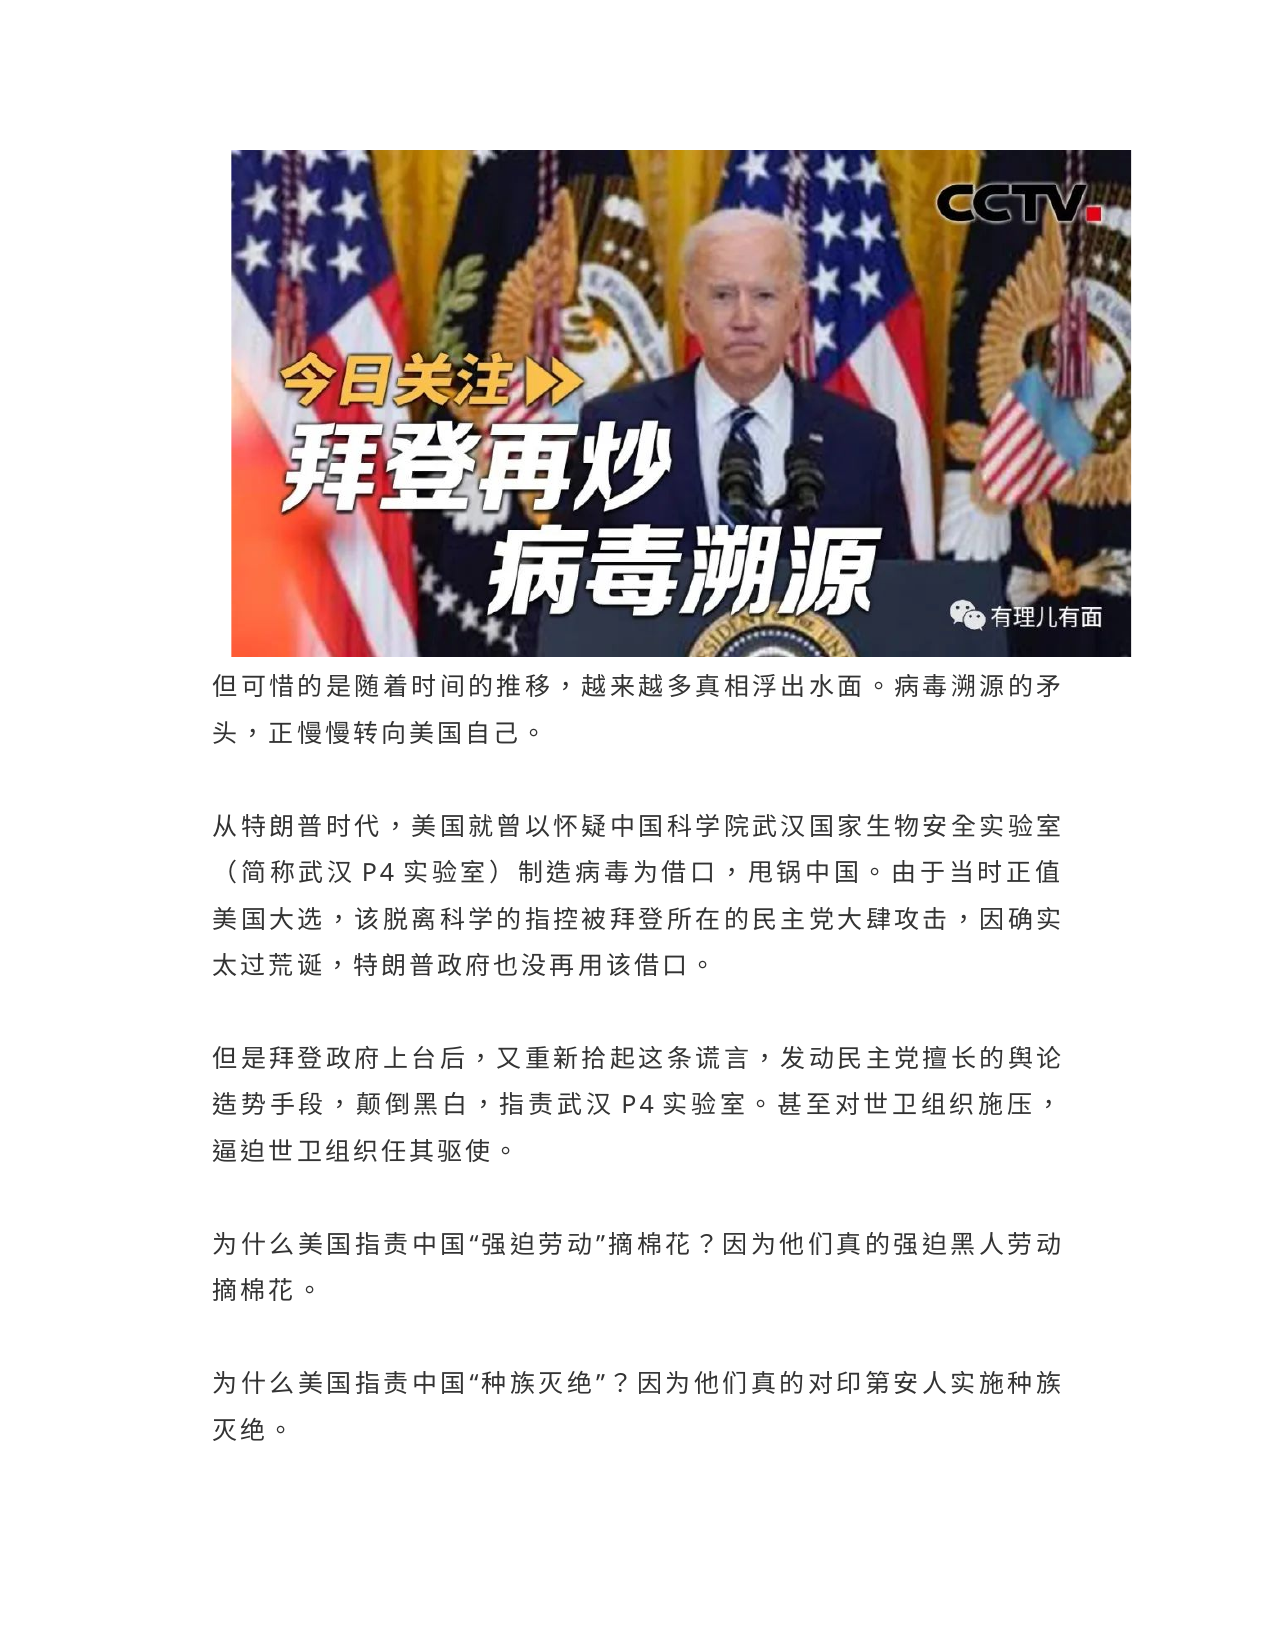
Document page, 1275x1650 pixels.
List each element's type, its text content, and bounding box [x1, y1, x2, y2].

picture [231, 150, 1132, 657]
text 但可惜的是随着时间的推移，越来越多真相浮出水面。病毒溯源的矛头，正慢慢转向美国自己。 [212, 657, 1062, 749]
text 为什么美国指责中国“种族灭绝”？因为他们真的对印第安人实施种族灭绝。 [212, 1353, 1062, 1446]
text 但是拜登政府上台后，又重新拾起这条谎言，发动民主党擅长的舆论造势手段，颠倒黑白，指责武汉P4实验室。甚至对世卫组织施压，逼迫世卫组织任其驱使。 [212, 1028, 1062, 1168]
text 从特朗普时代，美国就曾以怀疑中国科学院武汉国家生物安全实验室（简称武汉P4实验室）制造病毒为借口，甩锅中国。由于当时正值美国大选，该脱离科学的指控被拜登所在的民主党大肆攻击，因确实太过荒诞，特朗普政府也没再用该借口。 [212, 796, 1062, 982]
text 为什么美国指责中国“强迫劳动”摘棉花？因为他们真的强迫黑人劳动摘棉花。 [212, 1214, 1062, 1307]
